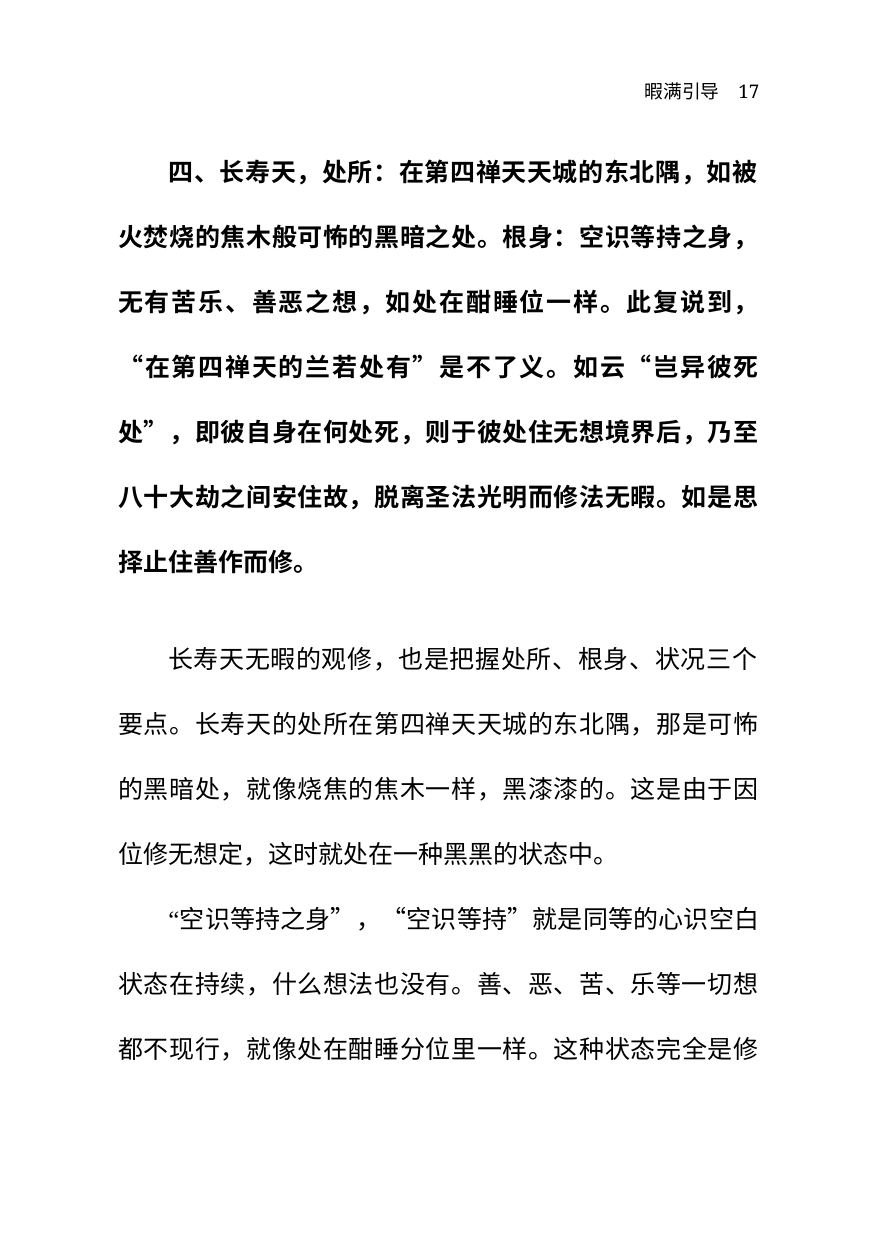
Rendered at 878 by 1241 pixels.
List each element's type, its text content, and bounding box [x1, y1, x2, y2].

text 四、长寿天，处所：在第四禅天天城的东北隅，如被火焚烧的焦木般可怖的黑暗之处。根身：空识等持之身，无有苦乐、善恶之想，如处在酣睡位一样。此复说到，“在第四禅天的兰若处有”是不了义。如云“岂异彼死处”，即彼自身在何处死，则于彼处住无想境界后，乃至八十大劫之间安住故，脱离圣法光明而修法无暇。如是思择止住善作而修。 [118, 138, 759, 593]
text 长寿天无暇的观修，也是把握处所、根身、状况三个要点。长寿天的处所在第四禅天天城的东北隅，那是可怖的黑暗处，就像烧焦的焦木一样，黑漆漆的。这是由于因位修无想定，这时就处在一种黑黑的状态中。 [118, 626, 759, 886]
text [118, 886, 759, 1081]
